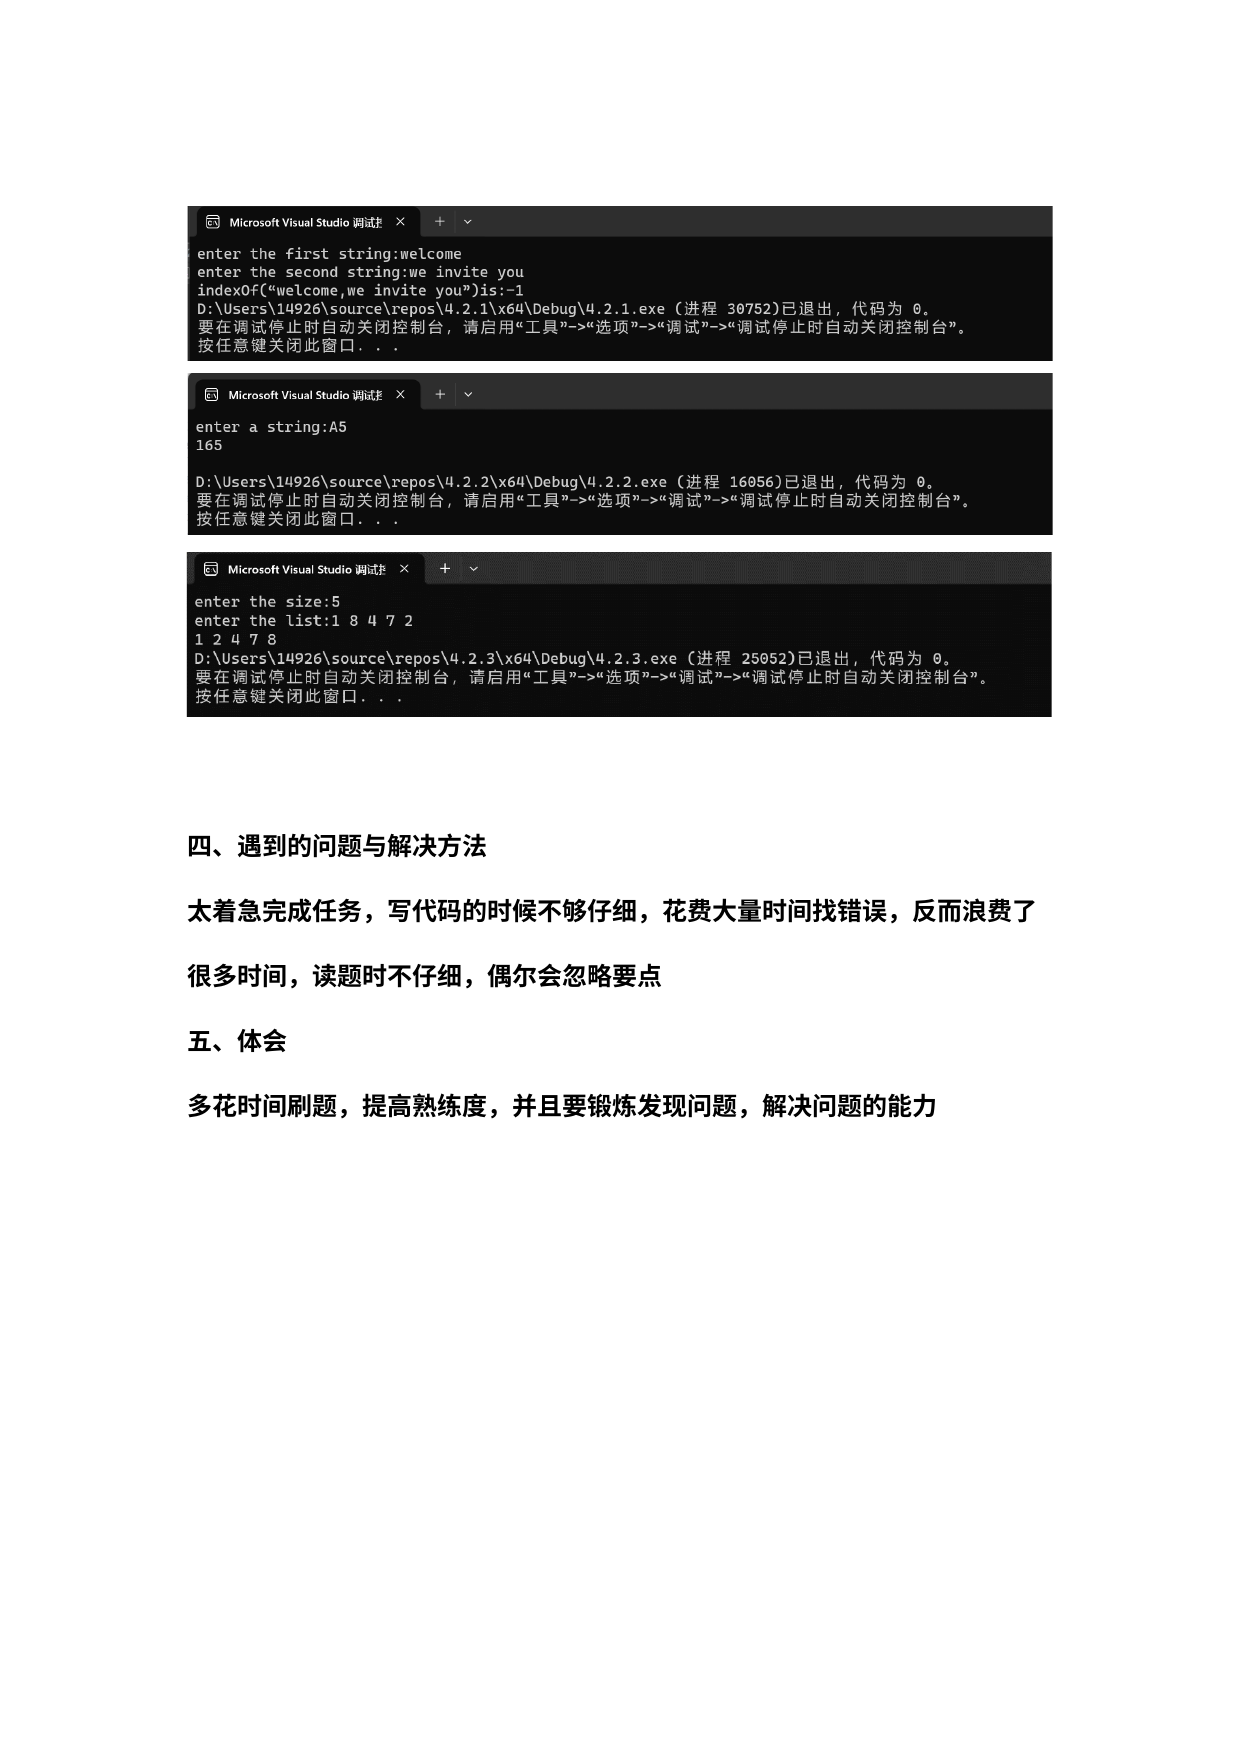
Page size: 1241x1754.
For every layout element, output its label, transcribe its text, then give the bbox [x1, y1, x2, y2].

text 四、遇到的问题与解决方法 [187, 812, 1053, 877]
picture [186, 552, 1052, 717]
text 五、体会 [187, 1007, 1053, 1072]
text 多花时间刷题，提高熟练度，并且要锻炼发现问题，解决问题的能力 [187, 1072, 1053, 1137]
picture [187, 206, 1053, 361]
picture [187, 373, 1053, 535]
text 太着急完成任务，写代码的时候不够仔细，花费大量时间找错误，反而浪费了很多时间，读题时不仔细，偶尔会忽略要点 [187, 877, 1053, 1007]
